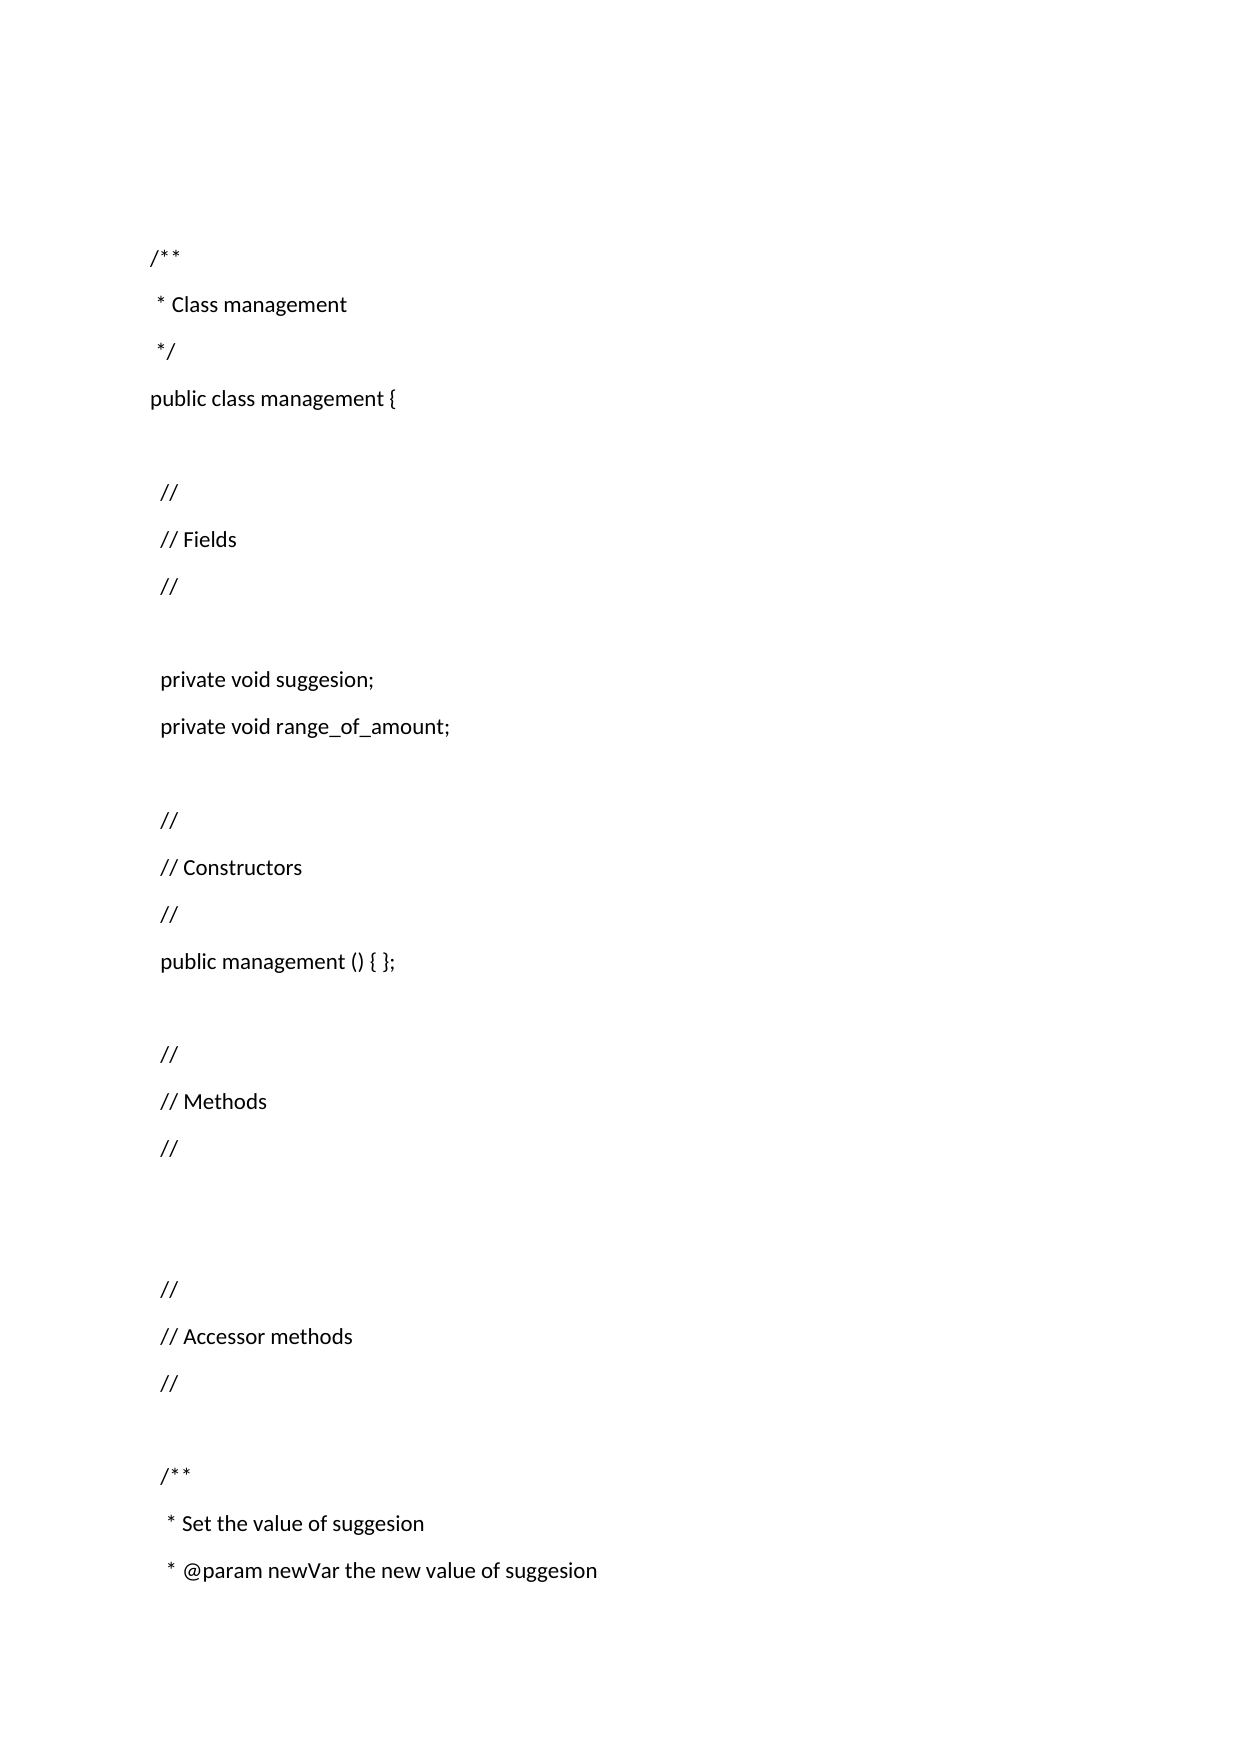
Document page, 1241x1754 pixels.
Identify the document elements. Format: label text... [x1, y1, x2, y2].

text // [150, 1041, 1090, 1069]
text private void range_of_amount; [150, 712, 1090, 741]
text // Methods [150, 1087, 1090, 1116]
text private void suggesion; [150, 666, 1090, 694]
text * @param newVar the new value of suggesion [150, 1556, 1090, 1584]
text // [150, 806, 1090, 834]
text public management () { }; [150, 947, 1090, 975]
text // Fields [150, 525, 1090, 553]
text // [150, 1134, 1090, 1162]
text /** [150, 244, 1090, 272]
text // [150, 1369, 1090, 1397]
text // Accessor methods [150, 1322, 1090, 1350]
text // [150, 572, 1090, 600]
text // [150, 478, 1090, 506]
text // [150, 1275, 1090, 1303]
text * Set the value of suggesion [150, 1509, 1090, 1537]
text // Constructors [150, 853, 1090, 881]
text public class management { [150, 384, 1090, 412]
text // [150, 900, 1090, 928]
text * Class management [150, 291, 1090, 319]
text */ [150, 337, 1090, 366]
text /** [150, 1462, 1090, 1491]
